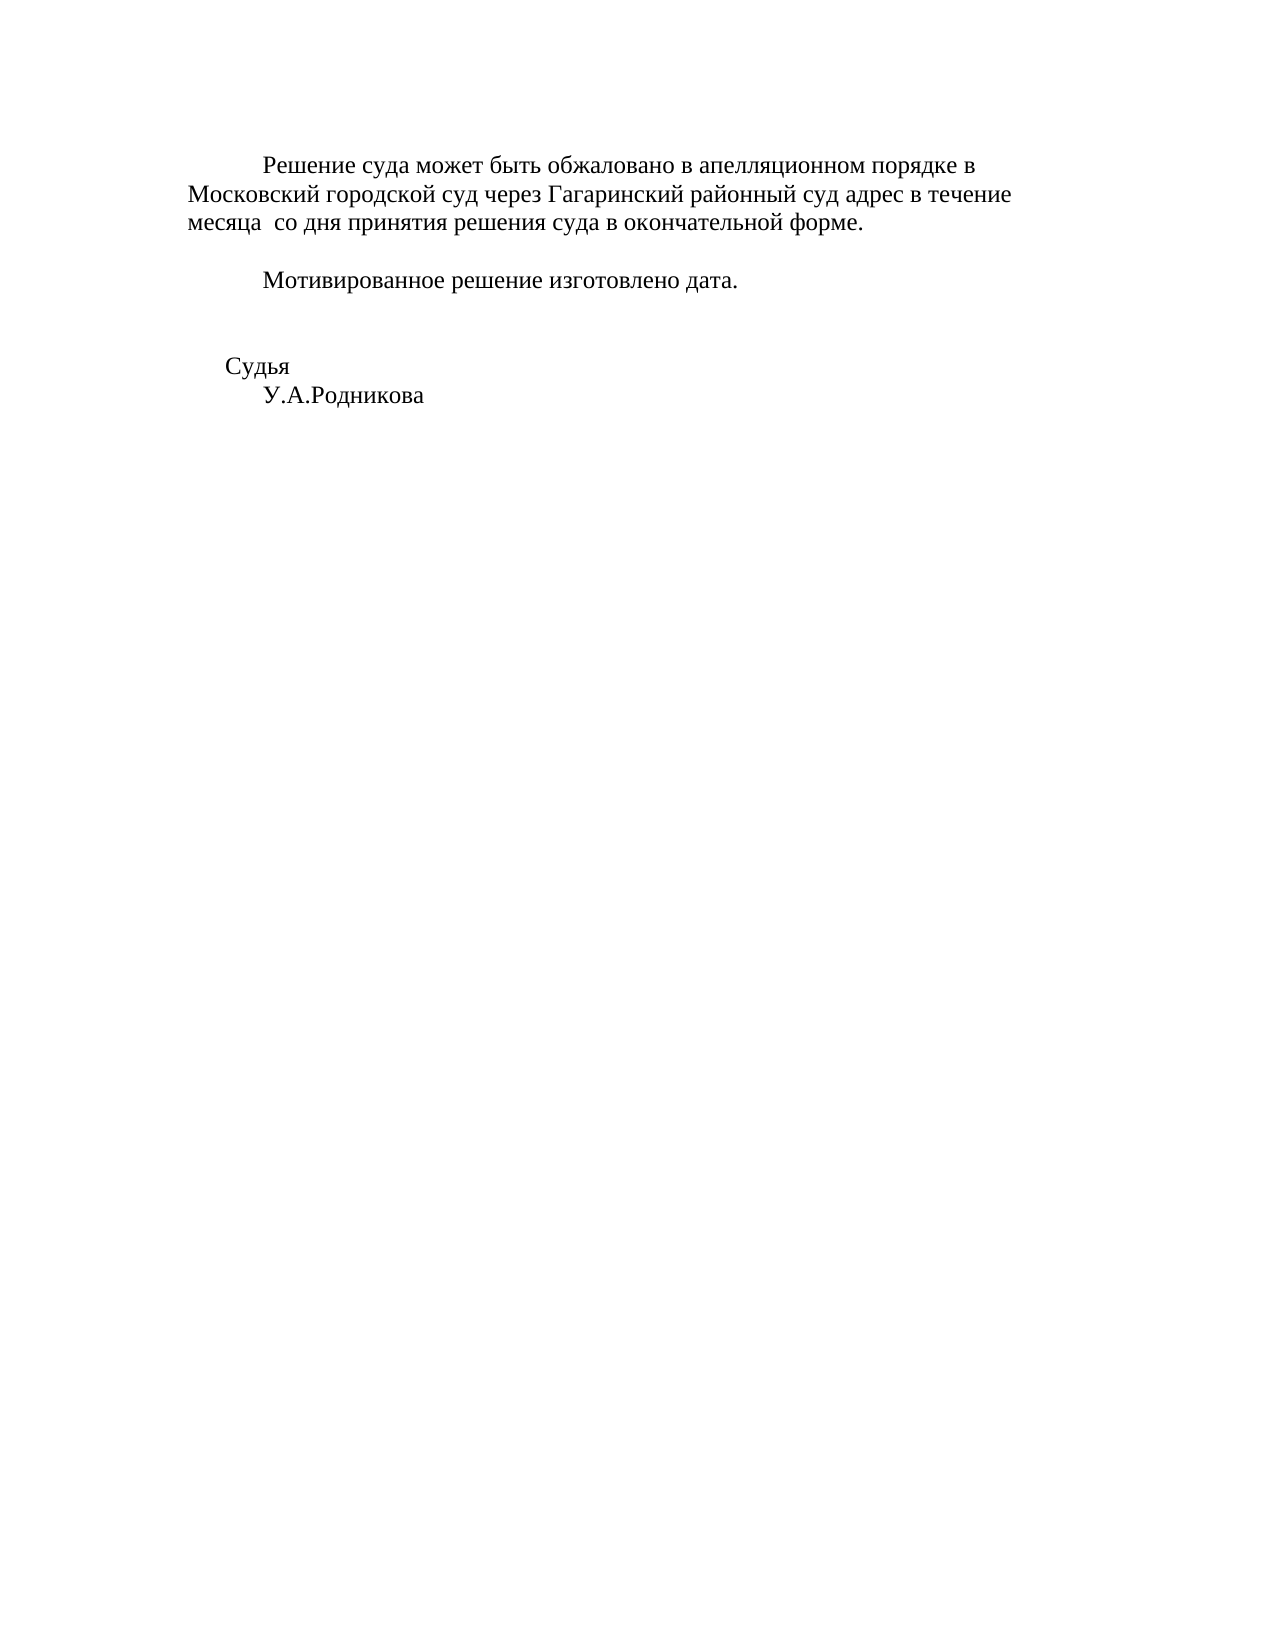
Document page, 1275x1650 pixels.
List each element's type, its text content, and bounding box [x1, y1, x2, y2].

text Решение суда может быть обжаловано в апелляционном порядке в Московский городской суд через Гагаринский районный суд адрес в течение месяца со дня принятия решения суда в окончательной форме. [187, 150, 1087, 236]
text Судья У.А.Родникова [187, 351, 1087, 409]
text Мотивированное решение изготовлено дата. [187, 265, 1087, 294]
